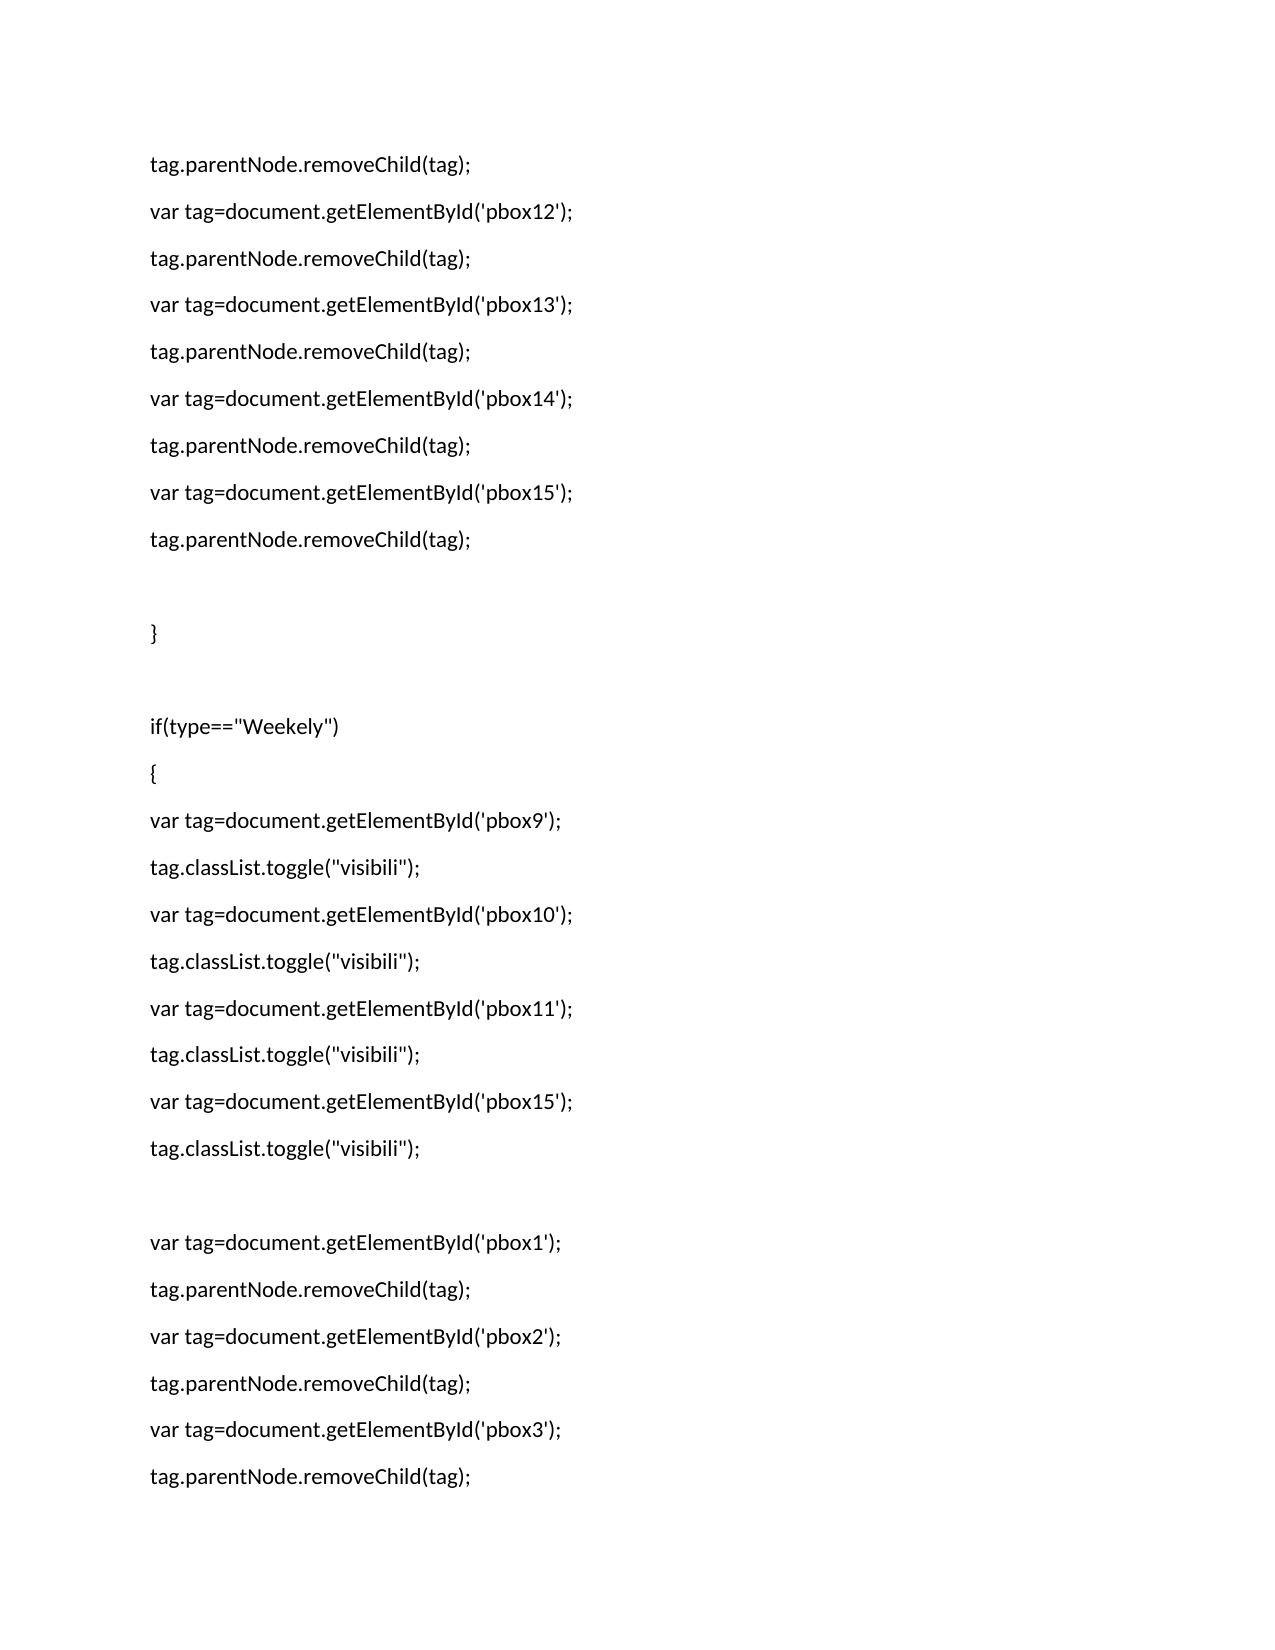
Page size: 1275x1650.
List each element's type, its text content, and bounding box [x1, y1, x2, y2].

text tag.classList.toggle("visibili"); [150, 1041, 1125, 1069]
text var tag=document.getElementById('pbox3'); [150, 1416, 1125, 1444]
text { [150, 759, 1125, 787]
text var tag=document.getElementById('pbox1'); [150, 1228, 1125, 1256]
text tag.classList.toggle("visibili"); [150, 947, 1125, 975]
text if(type=="Weekely") [150, 712, 1125, 741]
text tag.parentNode.removeChild(tag); [150, 1275, 1125, 1303]
text tag.classList.toggle("visibili"); [150, 1134, 1125, 1162]
text var tag=document.getElementById('pbox11'); [150, 994, 1125, 1022]
text tag.parentNode.removeChild(tag); [150, 150, 1125, 178]
text var tag=document.getElementById('pbox12'); [150, 197, 1125, 225]
text tag.parentNode.removeChild(tag); [150, 244, 1125, 272]
text tag.parentNode.removeChild(tag); [150, 525, 1125, 553]
text tag.parentNode.removeChild(tag); [150, 1369, 1125, 1397]
text var tag=document.getElementById('pbox14'); [150, 384, 1125, 412]
text var tag=document.getElementById('pbox15'); [150, 1087, 1125, 1116]
text } [150, 619, 1125, 647]
text var tag=document.getElementById('pbox15'); [150, 478, 1125, 506]
text var tag=document.getElementById('pbox10'); [150, 900, 1125, 928]
text tag.parentNode.removeChild(tag); [150, 337, 1125, 366]
text var tag=document.getElementById('pbox13'); [150, 291, 1125, 319]
text tag.classList.toggle("visibili"); [150, 853, 1125, 881]
text var tag=document.getElementById('pbox9'); [150, 806, 1125, 834]
text var tag=document.getElementById('pbox2'); [150, 1322, 1125, 1350]
text tag.parentNode.removeChild(tag); [150, 431, 1125, 459]
text tag.parentNode.removeChild(tag); [150, 1462, 1125, 1491]
